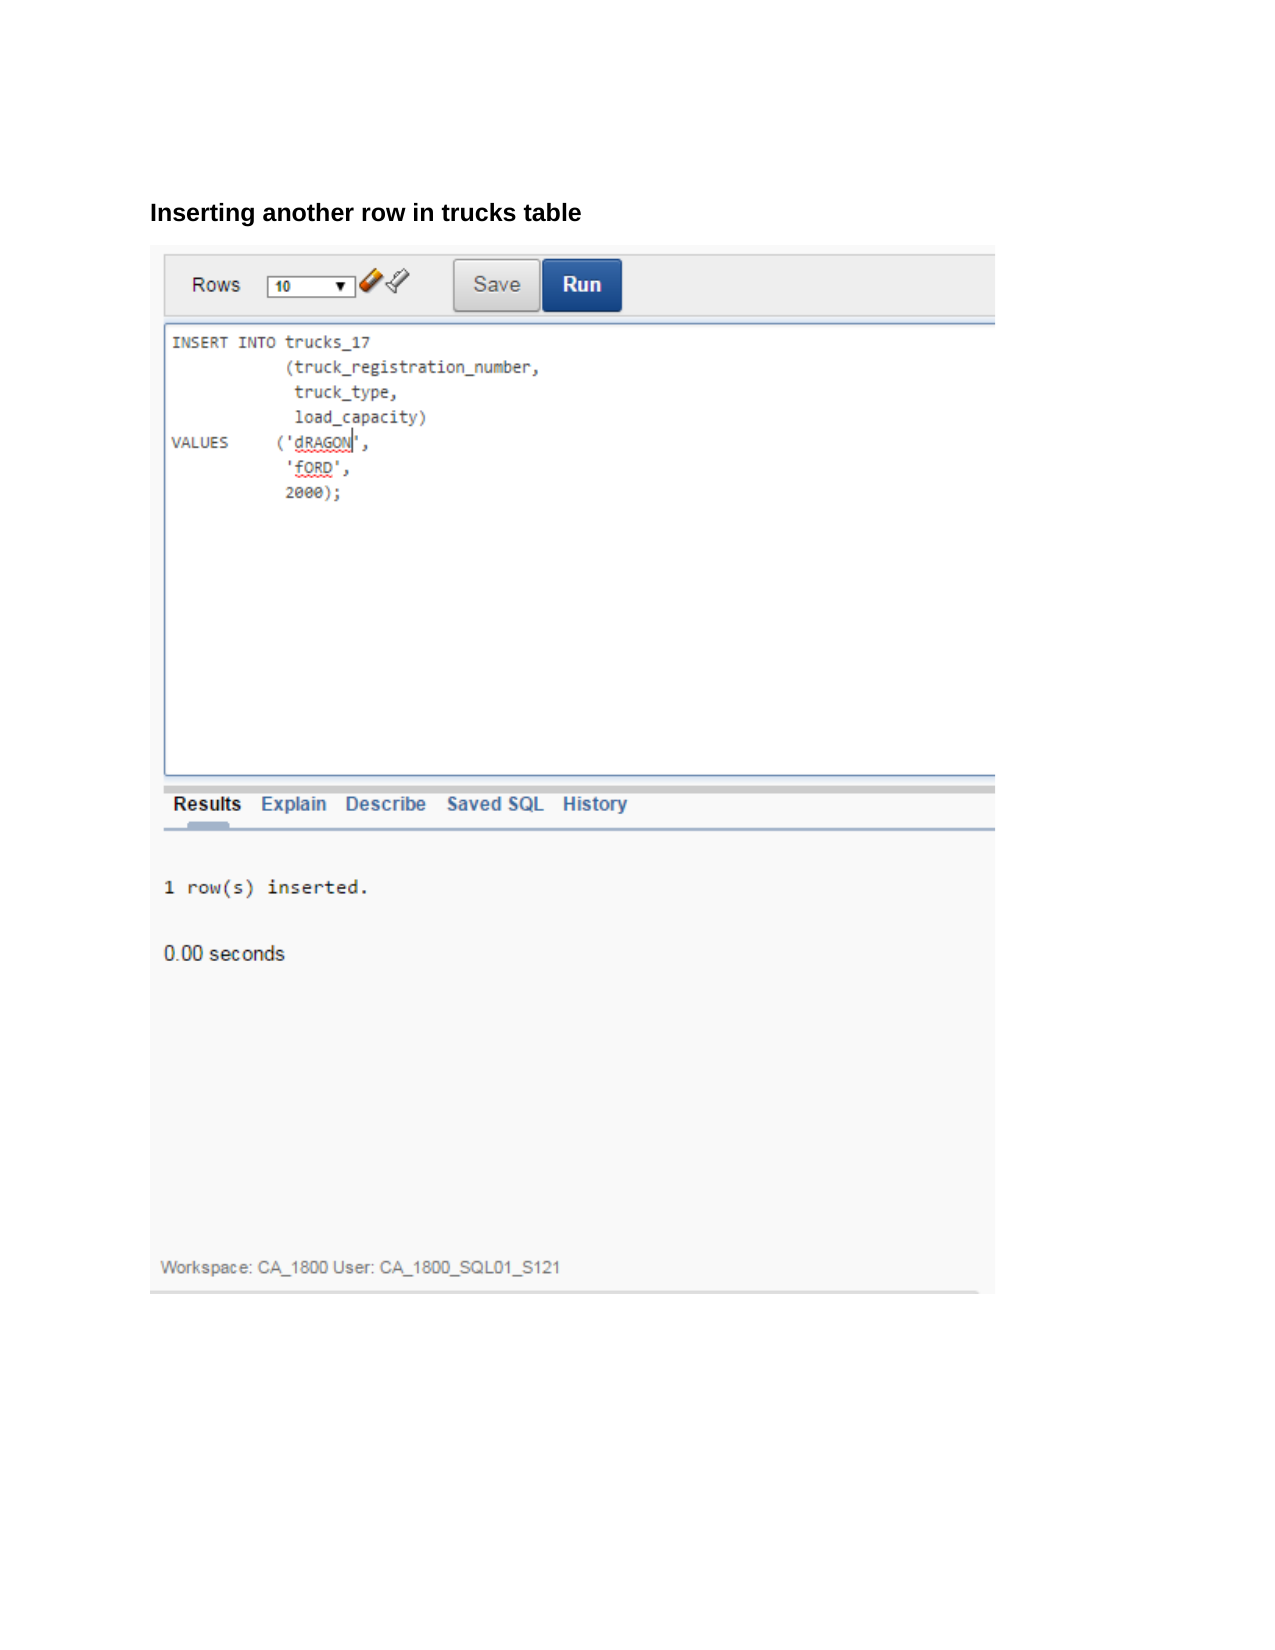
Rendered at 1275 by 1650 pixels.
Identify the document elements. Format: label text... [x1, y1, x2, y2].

text Inserting another row in trucks table [150, 198, 1125, 226]
picture [150, 245, 996, 1294]
